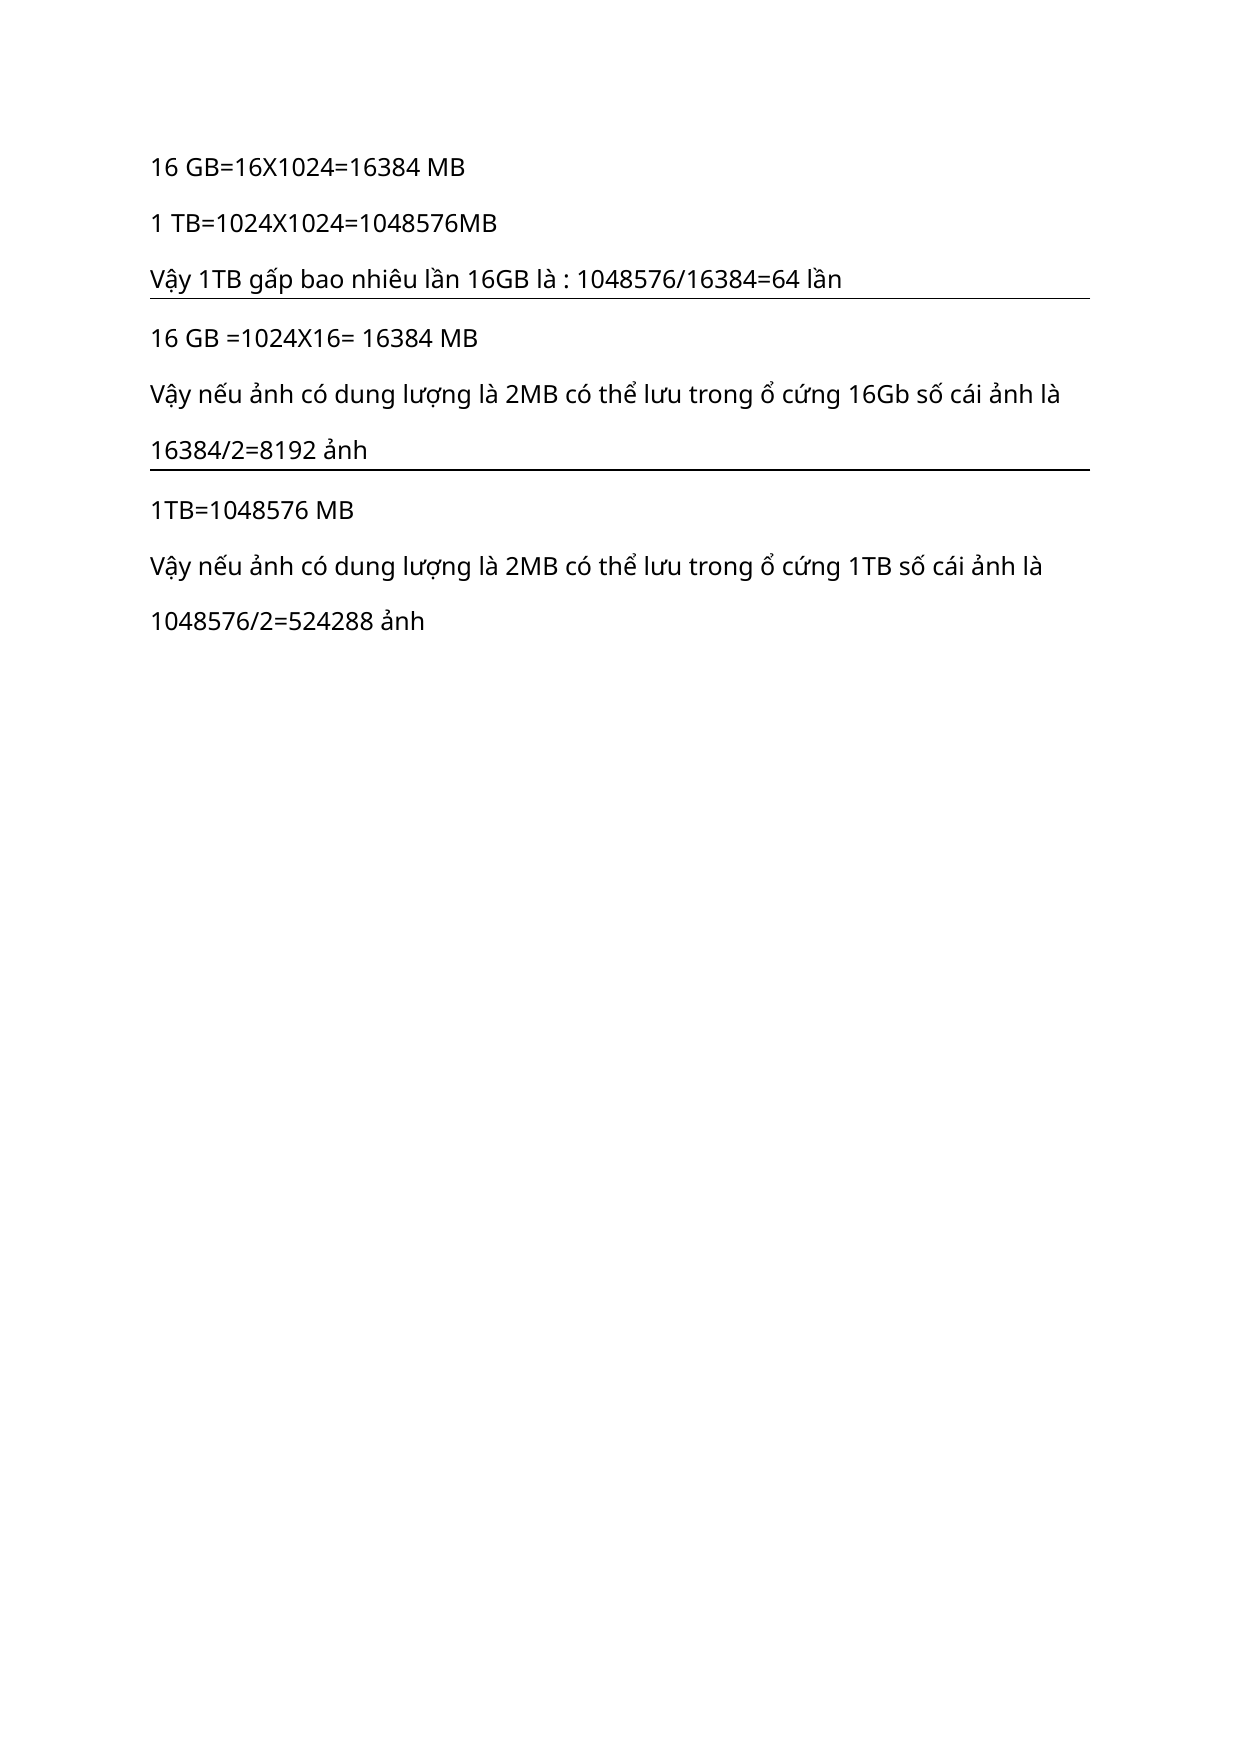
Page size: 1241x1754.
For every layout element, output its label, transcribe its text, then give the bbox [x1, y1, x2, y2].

text Vậy nếu ảnh có dung lượng là 2MB có thể lưu trong ổ cứng 1TB số cái ảnh là [150, 548, 1090, 582]
text 16384/2=8192 ảnh [150, 433, 1090, 469]
text 16 GB =1024X16= 16384 MB [150, 321, 1090, 355]
text 1 TB=1024X1024=1048576MB [150, 206, 1090, 240]
text Vậy 1TB gấp bao nhiêu lần 16GB là : 1048576/16384=64 lần [150, 262, 1090, 298]
text 16 GB=16X1024=16384 MB [150, 150, 1090, 184]
text Vậy nếu ảnh có dung lượng là 2MB có thể lưu trong ổ cứng 16Gb số cái ảnh là [150, 377, 1090, 411]
text 1TB=1048576 MB [150, 492, 1090, 526]
text 1048576/2=524288 ảnh [150, 604, 1090, 638]
